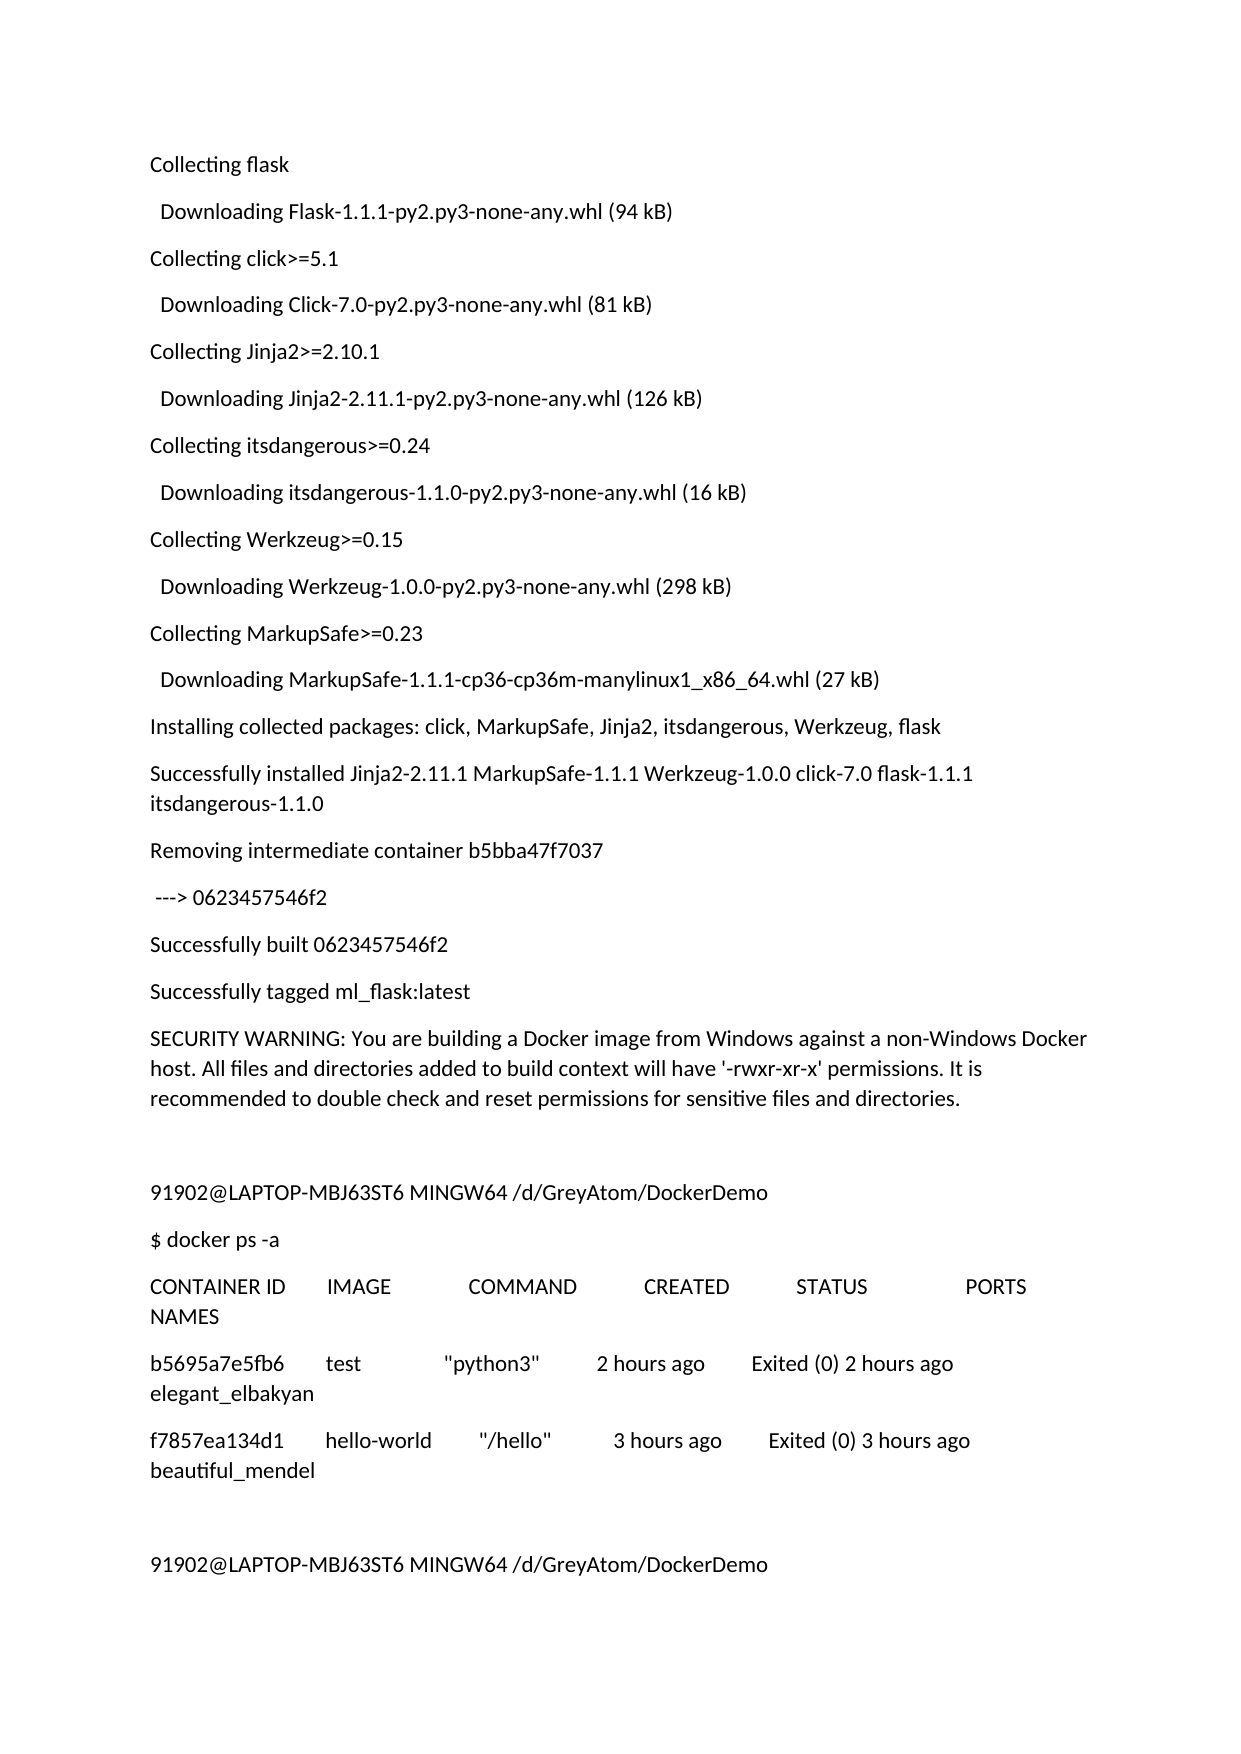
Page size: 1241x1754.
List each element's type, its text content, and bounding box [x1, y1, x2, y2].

text Downloading Click-7.0-py2.py3-none-any.whl (81 kB) [150, 291, 1090, 319]
text Collecting Werkzeug>=0.15 [150, 525, 1090, 553]
text Downloading Werkzeug-1.0.0-py2.py3-none-any.whl (298 kB) [150, 572, 1090, 600]
text $ docker ps -a [150, 1225, 1090, 1253]
text Successfully installed Jinja2-2.11.1 MarkupSafe-1.1.1 Werkzeug-1.0.0 click-7.0 flask-1.1.1 itsdangerous-1.1.0 [150, 759, 1090, 818]
text 91902@LAPTOP-MBJ63ST6 MINGW64 /d/GreyAtom/DockerDemo [150, 1550, 1090, 1578]
text Downloading MarkupSafe-1.1.1-cp36-cp36m-manylinux1_x86_64.whl (27 kB) [150, 666, 1090, 694]
text Downloading Flask-1.1.1-py2.py3-none-any.whl (94 kB) [150, 197, 1090, 225]
text ---> 0623457546f2 [150, 883, 1090, 911]
text Installing collected packages: click, MarkupSafe, Jinja2, itsdangerous, Werkzeug, flask [150, 712, 1090, 741]
text b5695a7e5fb6 test "python3" 2 hours ago Exited (0) 2 hours ago elegant_elbakyan [150, 1349, 1090, 1407]
text CONTAINER ID IMAGE COMMAND CREATED STATUS PORTS NAMES [150, 1272, 1090, 1330]
text Collecting click>=5.1 [150, 244, 1090, 272]
text Collecting Jinja2>=2.10.1 [150, 337, 1090, 366]
text Successfully built 0623457546f2 [150, 930, 1090, 958]
text Collecting itsdangerous>=0.24 [150, 431, 1090, 459]
text 91902@LAPTOP-MBJ63ST6 MINGW64 /d/GreyAtom/DockerDemo [150, 1178, 1090, 1206]
text Successfully tagged ml_flask:latest [150, 977, 1090, 1005]
text f7857ea134d1 hello-world "/hello" 3 hours ago Exited (0) 3 hours ago beautiful_mendel [150, 1426, 1090, 1484]
text Downloading Jinja2-2.11.1-py2.py3-none-any.whl (126 kB) [150, 384, 1090, 412]
text Collecting flask [150, 150, 1090, 178]
text SECURITY WARNING: You are building a Docker image from Windows against a non-Windows Docker host. All files and directories added to build context will have '-rwxr-xr-x' permissions. It is recommended to double check and reset permissions for sensitive files and directories. [150, 1024, 1090, 1112]
text Removing intermediate container b5bba47f7037 [150, 836, 1090, 864]
text Collecting MarkupSafe>=0.23 [150, 619, 1090, 647]
text Downloading itsdangerous-1.1.0-py2.py3-none-any.whl (16 kB) [150, 478, 1090, 506]
